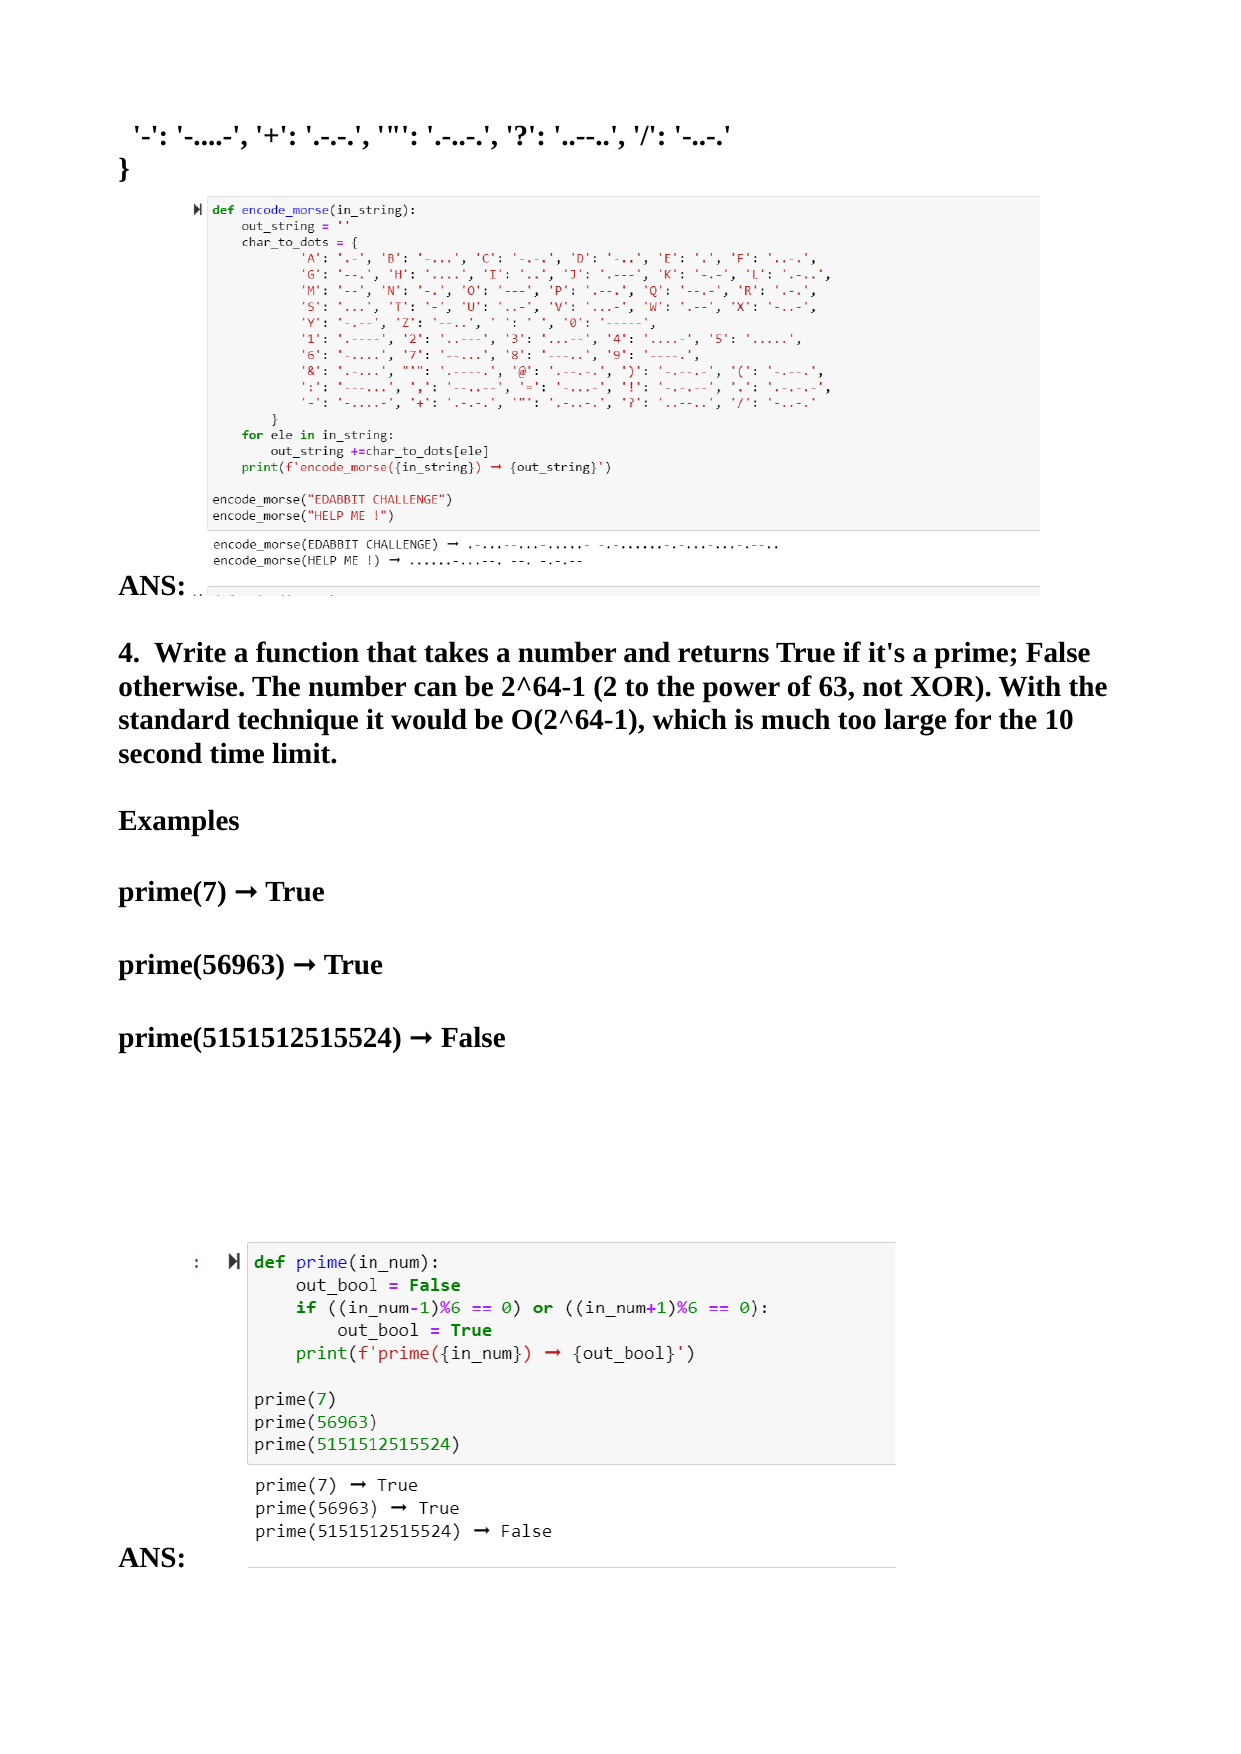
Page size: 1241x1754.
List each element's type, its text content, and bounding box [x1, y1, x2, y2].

text Examples [118, 803, 1122, 837]
text } [118, 152, 1122, 185]
text prime(56963) ➞ True [118, 943, 1122, 983]
text prime(5151512515524) ➞ False [118, 1017, 1122, 1056]
picture [192, 1224, 896, 1568]
text 4. Write a function that takes a number and returns True if it's a prime; False otherwise. The number can be 2^64-1 (2 to the power of 63, not XOR). With the standard technique it would be O(2^64-1), which is much too large for the 10 second time limit. [118, 635, 1122, 769]
text '-': '-....-', '+': '.-.-.', '"': '.-..-.', '?': '..--..', '/': '-..-.' [118, 118, 1122, 152]
picture [192, 185, 1040, 596]
text prime(7) ➞ True [118, 870, 1122, 910]
